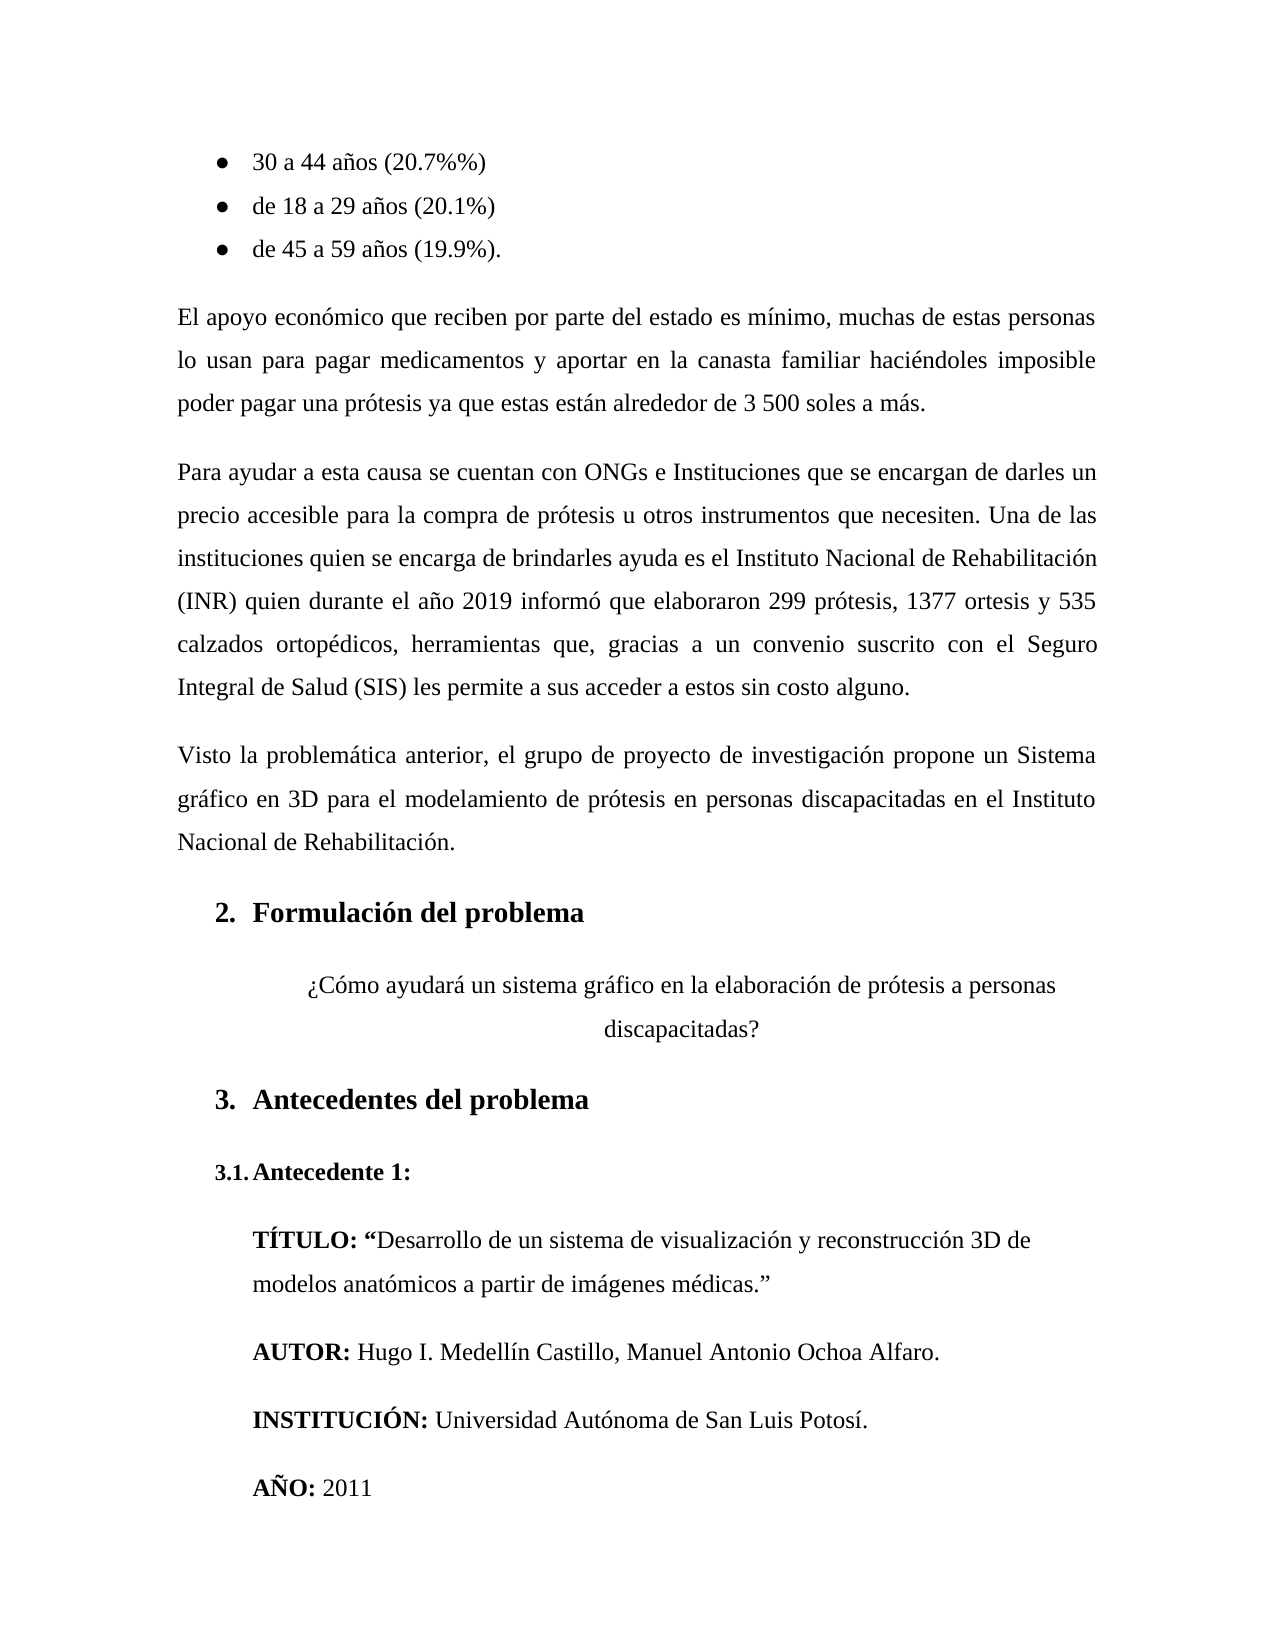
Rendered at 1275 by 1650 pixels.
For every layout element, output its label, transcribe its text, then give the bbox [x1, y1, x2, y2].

text AÑO: 2011 [252, 1473, 1169, 1502]
text AUTOR: Hugo I. Medellín Castillo, Manuel Antonio Ochoa Alfaro. [252, 1337, 1169, 1365]
text Visto la problemática anterior, el grupo de proyecto de investigación propone un Sistema gráfico en 3D para el modelamiento de prótesis en personas discapacitadas en el Instituto Nacional de Rehabilitación. [177, 741, 1097, 856]
list de 18 a 29 años (20.1%) [214, 191, 1169, 219]
text TÍTULO: “Desarrollo de un sistema de visualización y reconstrucción 3D de modelos anatómicos a partir de imágenes médicas.” [252, 1226, 1099, 1297]
text ¿Cómo ayudará un sistema gráfico en la elaboración de prótesis a personas discapacitadas? [307, 971, 1169, 1042]
subtitle Antecedente 1: [214, 1157, 1169, 1186]
list 30 a 44 años (20.7%%) [214, 147, 1169, 176]
text INSTITUCIÓN: Universidad Autónoma de San Luis Potosí. [252, 1405, 1169, 1433]
text Para ayudar a esta causa se cuentan con ONGs e Instituciones que se encargan de darles un precio accesible para la compra de prótesis u otros instrumentos que necesiten. Una de las instituciones quien se encarga de brindarles ayuda es el Instituto Nacional de Rehabilitación (INR) quien durante el año 2019 informó que elaboraron 299 prótesis, 1377 ortesis y 535 calzados ortopédicos, herramientas que, gracias a un convenio suscrito con el Seguro Integral de Salud (SIS) les permite a sus acceder a estos sin costo alguno. [177, 457, 1098, 701]
subtitle Formulación del problema [214, 895, 1169, 929]
subtitle Antecedentes del problema [214, 1082, 1169, 1115]
text El apoyo económico que reciben por parte del estado es mínimo, muchas de estas personas lo usan para pagar medicamentos y aportar en la canasta familiar haciéndoles imposible poder pagar una prótesis ya que estas están alrededor de 3 500 soles a más. [177, 302, 1097, 417]
list de 45 a 59 años (19.9%). [214, 234, 1169, 263]
